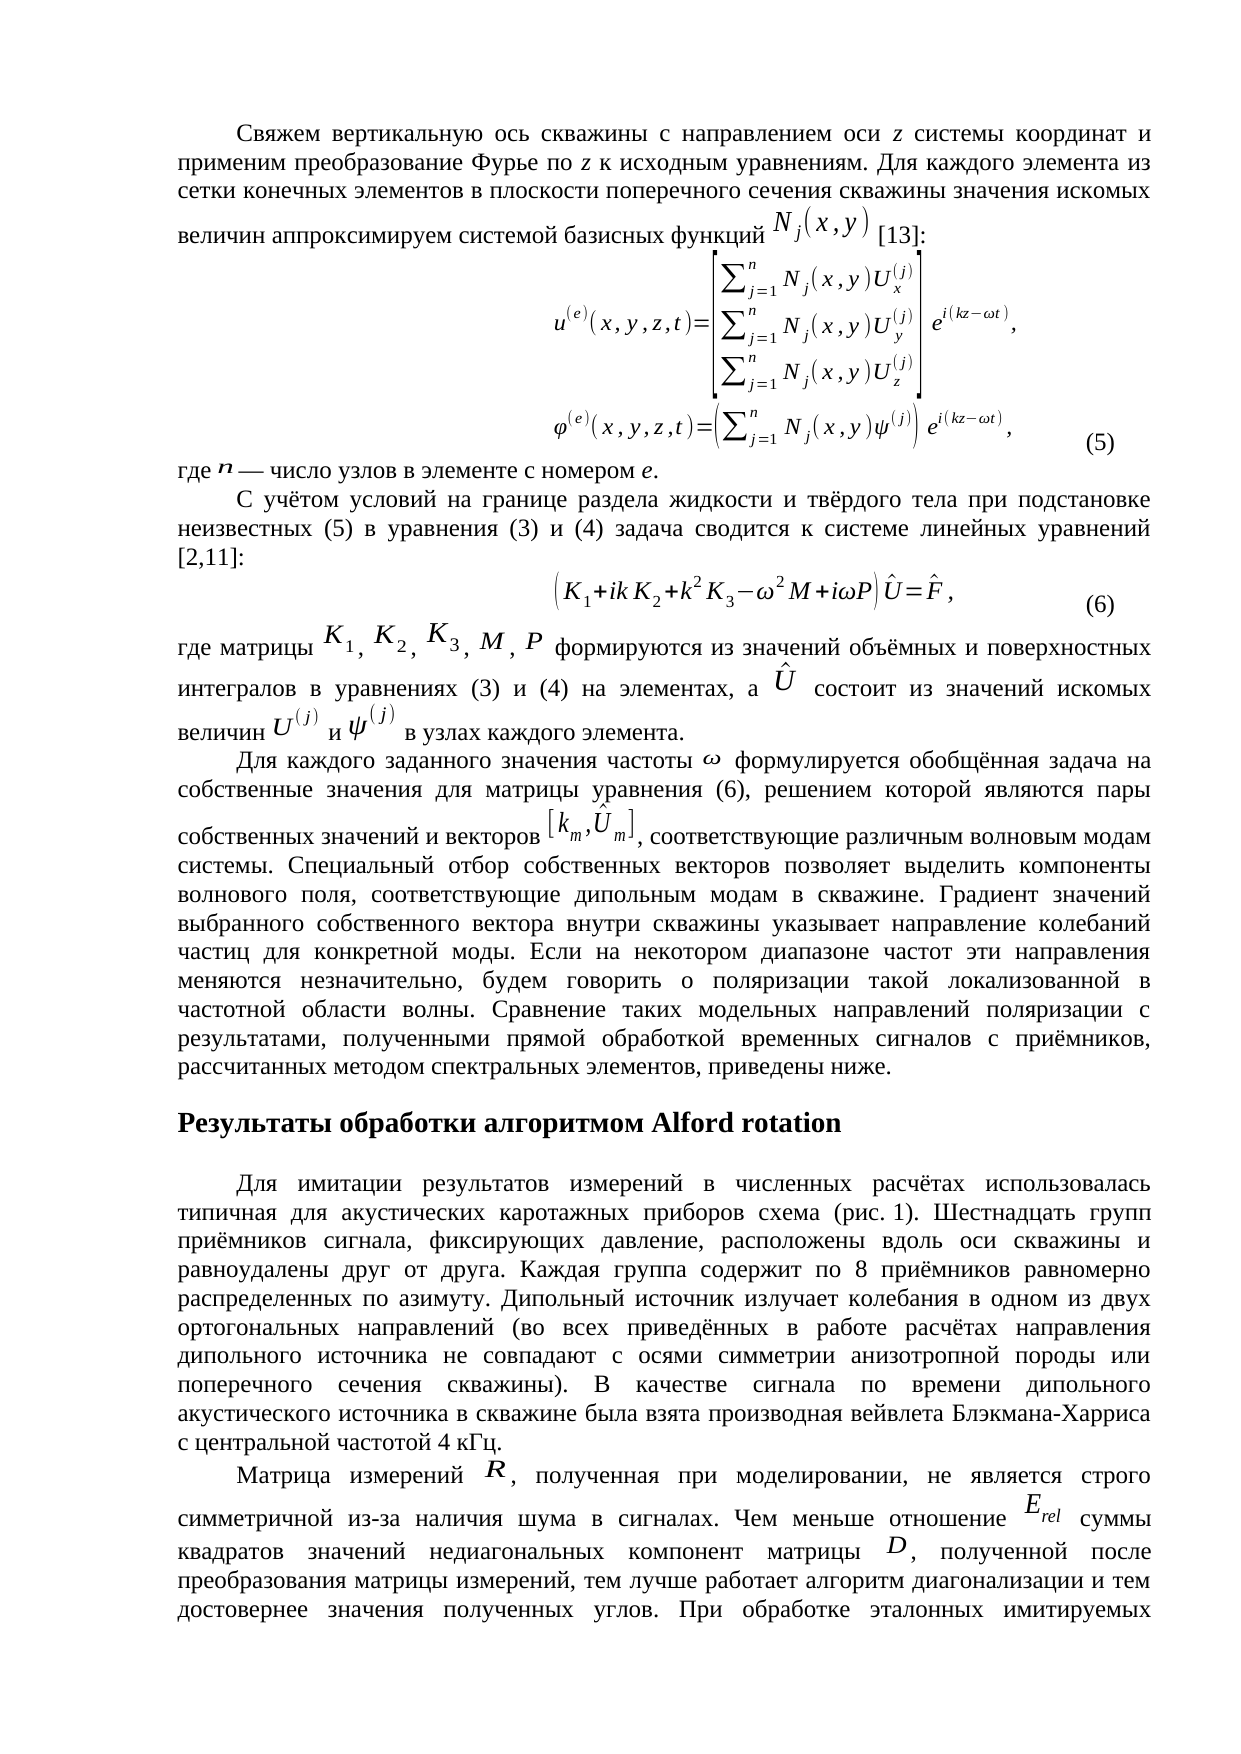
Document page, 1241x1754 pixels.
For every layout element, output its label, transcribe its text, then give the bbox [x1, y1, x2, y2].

text (5) [177, 249, 1152, 455]
subtitle Результаты обработки алгоритмом Alford rotation [177, 1105, 1152, 1139]
text Для каждого заданного значения частоты формулируется обобщённая задача на собственные значения для матрицы уравнения (6), решением которой являются пары собственных значений и векторов , соответствующие различным волновым модам системы. Специальный отбор собственных векторов позволяет выделить компоненты волнового поля, соответствующие дипольным модам в скважине. Градиент значений выбранного собственного вектора внутри скважины указывает направление колебаний частиц для конкретной моды. Если на некотором диапазоне частот эти направления меняются незначительно, будем говорить о поляризации такой локализованной в частотной области волны. Сравнение таких модельных направлений поляризации с результатами, полученными прямой обработкой временных сигналов с приёмников, рассчитанных методом спектральных элементов, приведены ниже. [177, 746, 1152, 1080]
text Для имитации результатов измерений в численных расчётах использовалась типичная для акустических каротажных приборов схема (рис. 1). Шестнадцать групп приёмников сигнала, фиксирующих давление, расположены вдоль оси скважины и равноудалены друг от друга. Каждая группа содержит по 8 приёмников равномерно распределенных по азимуту. Дипольный источник излучает колебания в одном из двух ортогональных направлений (во всех приведённых в работе расчётах направления дипольного источника не совпадают с осями симметрии анизотропной породы или поперечного сечения скважины). В качестве сигнала по времени дипольного акустического источника в скважине была взята производная вейвлета Блэкмана-Харриса с центральной частотой 4 кГц. [177, 1168, 1152, 1455]
text (6) [177, 570, 1152, 617]
text где — число узлов в элементе c номером e. [177, 455, 1152, 484]
text С учётом условий на границе раздела жидкости и твёрдого тела при подстановке неизвестных (5) в уравнения (3) и (4) задача сводится к системе линейных уравнений [2,11]: [177, 484, 1152, 570]
text Свяжем вертикальную ось скважины с направлением оси z системы координат и применим преобразование Фурье по z к исходным уравнениям. Для каждого элемента из сетки конечных элементов в плоскости поперечного сечения скважины значения искомых величин аппроксимируем системой базисных функций [13]: [177, 118, 1152, 249]
text где матрицы , , , , формируются из значений объёмных и поверхностных интегралов в уравнениях (3) и (4) на элементах, а состоит из значений искомых величин и в узлах каждого элемента. [177, 617, 1152, 746]
